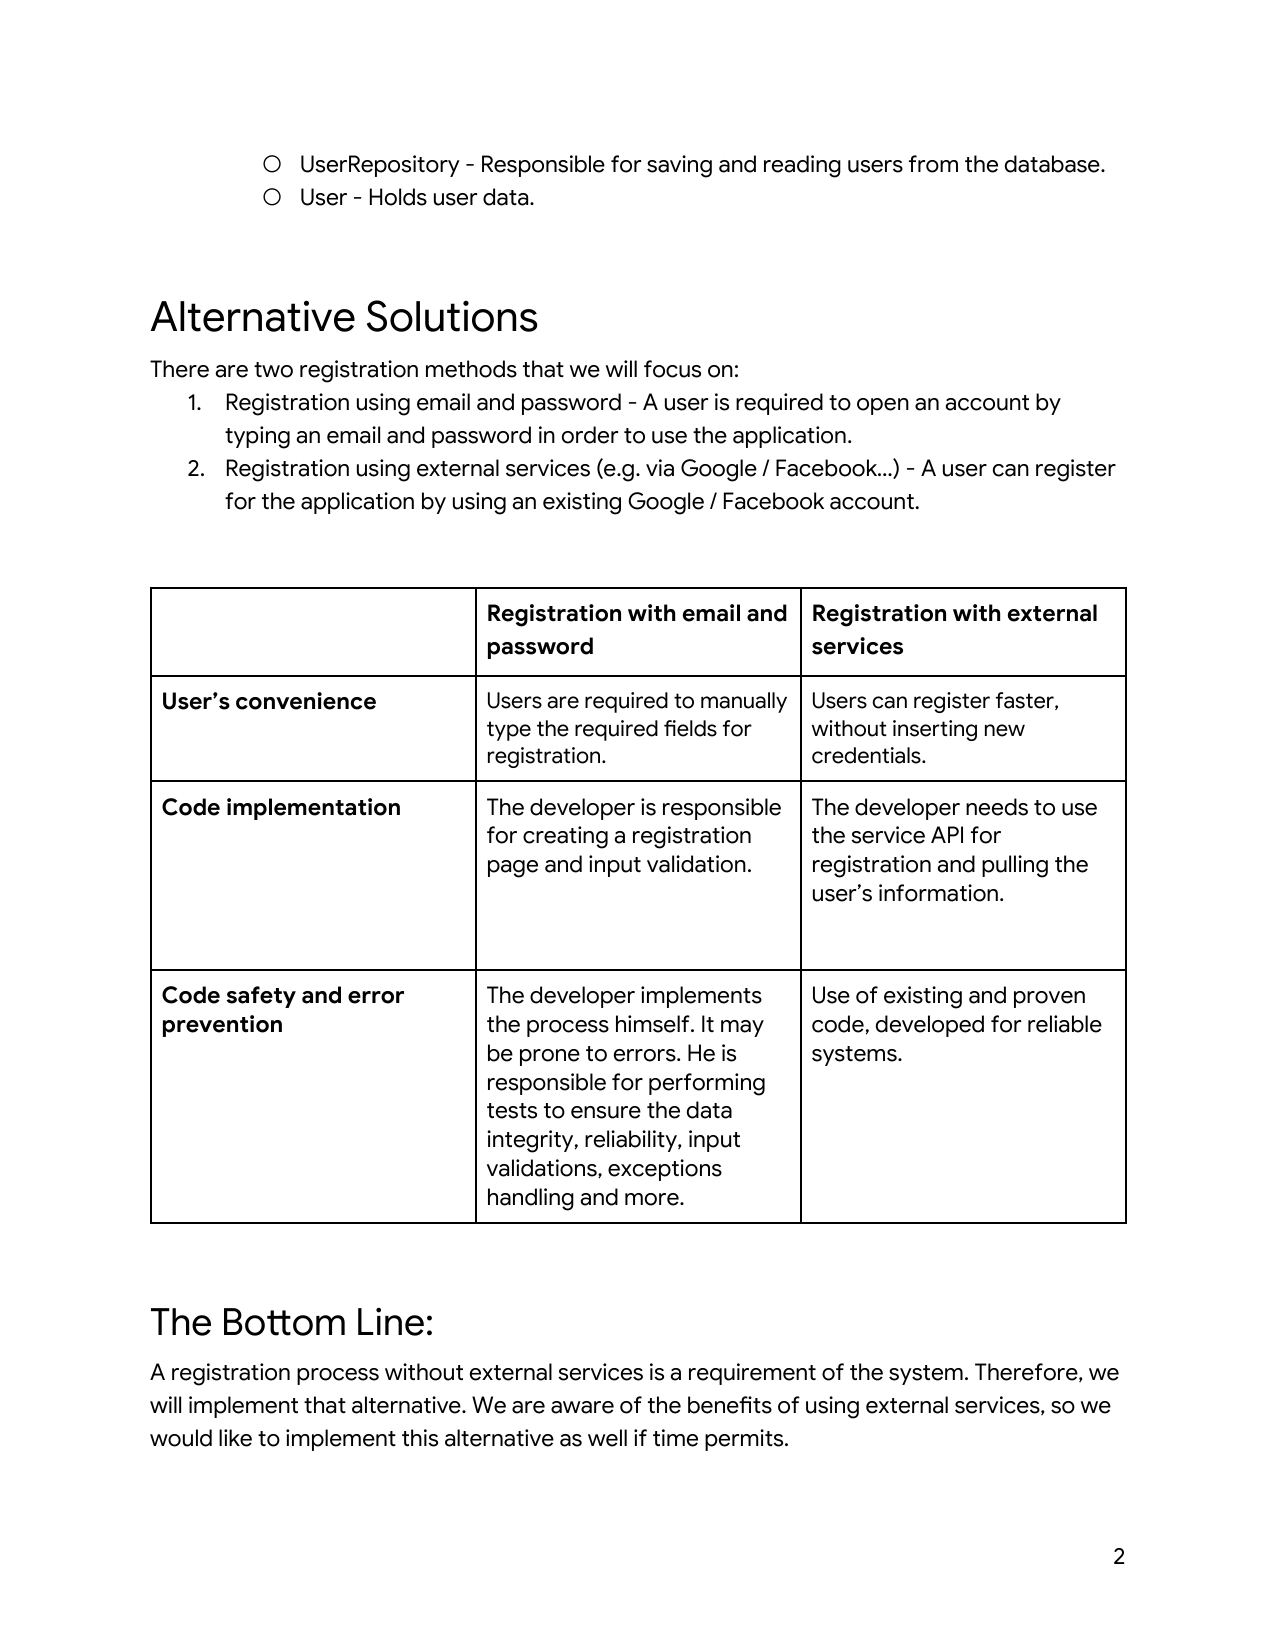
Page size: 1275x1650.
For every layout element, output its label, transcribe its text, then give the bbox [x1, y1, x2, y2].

table_cell Code safety and error prevention [152, 971, 475, 1222]
table_cell The developer implements the process himself. It may be prone to errors. He is responsible for performing tests to ensure the data integrity, reliability, input validations, exceptions handling and more. [477, 971, 800, 1222]
table_cell User’s convenience [152, 677, 475, 780]
table_cell Users can register faster, without inserting new credentials. [802, 677, 1125, 780]
table_cell The developer is responsible for creating a registration page and input validation. [477, 782, 800, 969]
list Registration using external services (e.g. via Google / Facebook…) - A user can register for the application by using an existing Google / Facebook account. [187, 454, 1125, 516]
list User - Holds user data. [262, 183, 1125, 212]
list Registration using email and password - A user is required to open an account by typing an email and password in order to use the application. [187, 388, 1125, 450]
subtitle Alternative Solutions [150, 291, 1125, 343]
list UserRepository - Responsible for saving and reading users from the database. [262, 150, 1125, 179]
table_cell Users are required to manually type the required fields for registration. [477, 677, 800, 780]
text There are two registration methods that we will focus on: [150, 355, 1125, 384]
table_header Registration with email and password [477, 589, 800, 675]
table_header Registration with external services [802, 589, 1125, 675]
subtitle The Bottom Line: [150, 1299, 1125, 1346]
table_cell Code implementation [152, 782, 475, 969]
table_cell Use of existing and proven code, developed for reliable systems. [802, 971, 1125, 1222]
text A registration process without external services is a requirement of the system. Therefore, we will implement that alternative. We are aware of the benefits of using external services, so we would like to implement this alternative as well if time permits. [150, 1358, 1125, 1453]
table_header [152, 589, 475, 675]
table_cell The developer needs to use the service API for registration and pulling the user’s information. [802, 782, 1125, 969]
